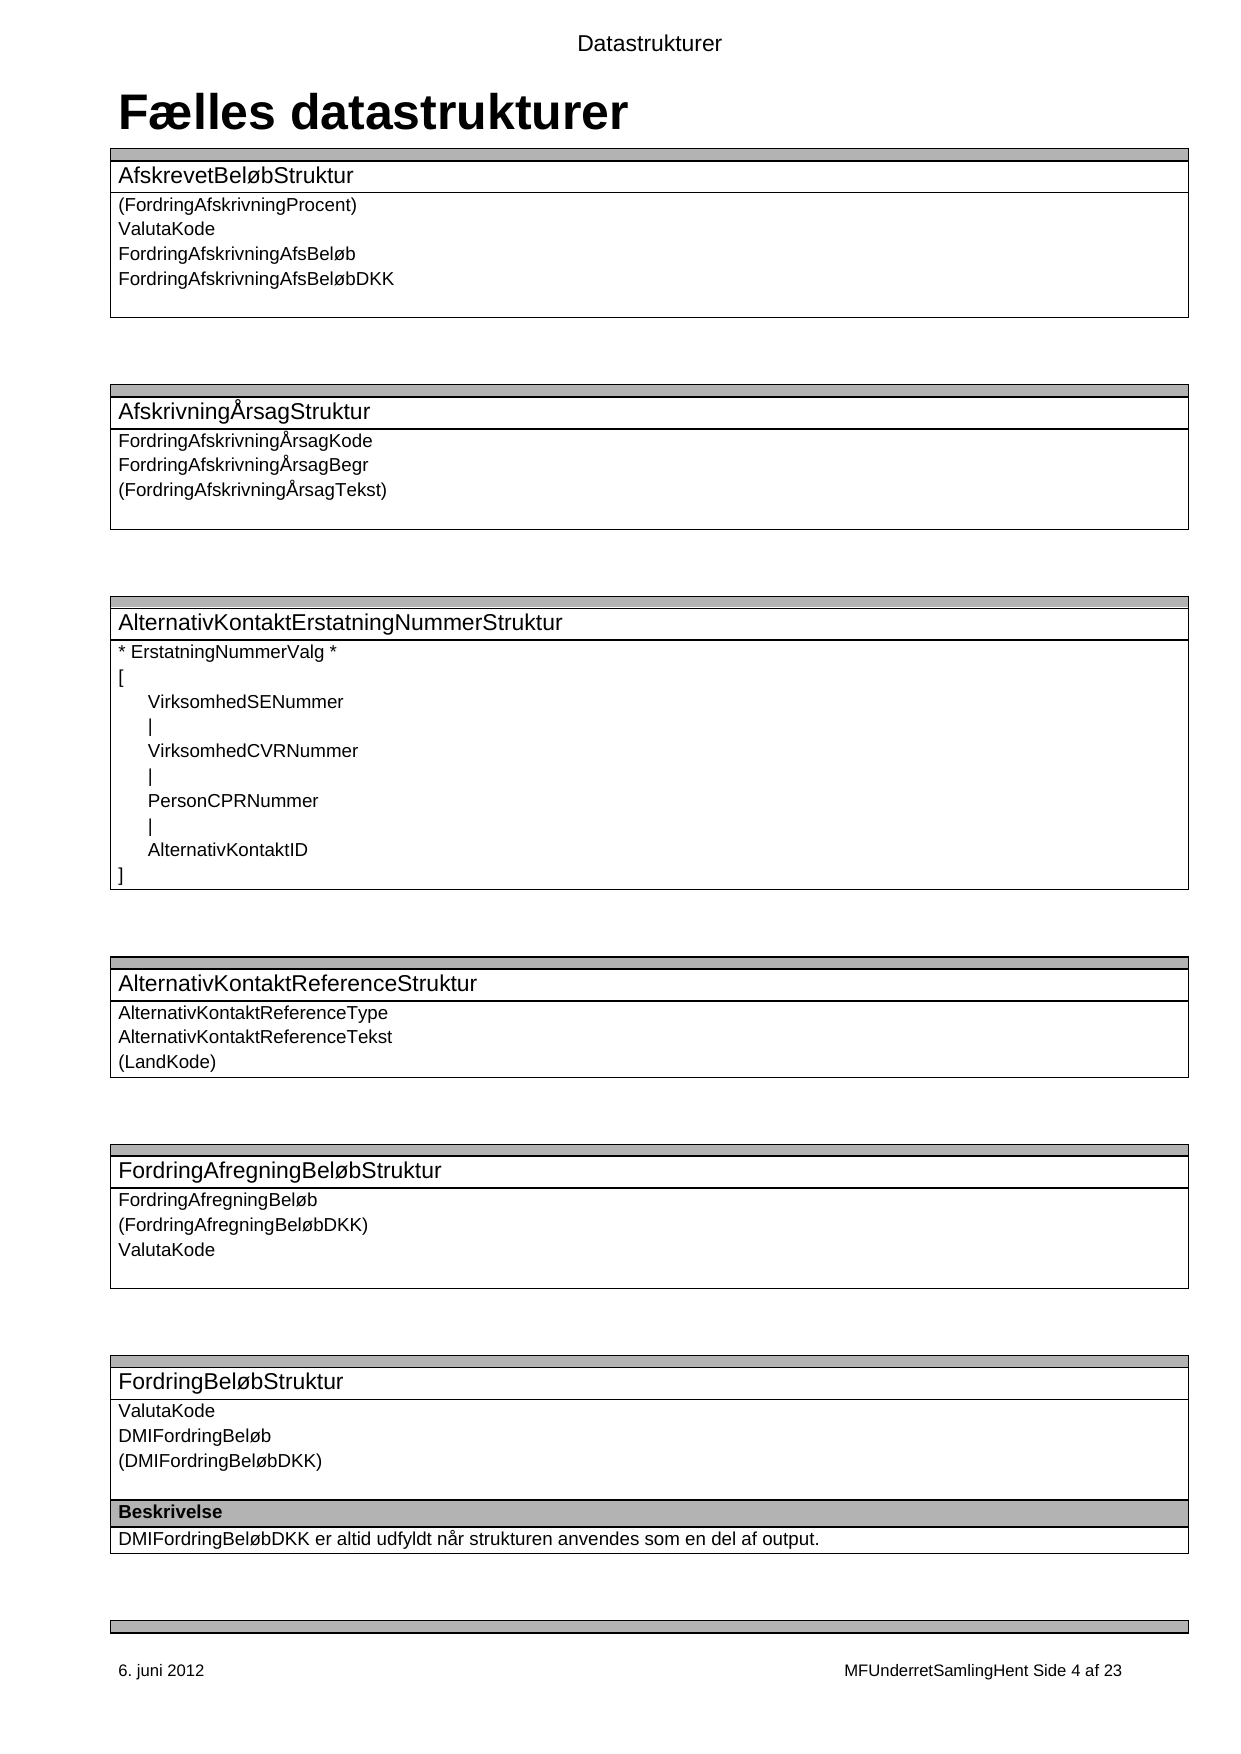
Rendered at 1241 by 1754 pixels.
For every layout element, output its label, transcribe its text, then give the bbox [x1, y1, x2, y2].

table_cell AfskrivningÅrsagStruktur [111, 398, 1188, 428]
table_cell FordringAfskrivningÅrsagKode FordringAfskrivningÅrsagBegr (FordringAfskrivningÅrsagTekst) [111, 430, 1188, 529]
table_cell * ErstatningNummerValg * [ VirksomhedSENummer | VirksomhedCVRNummer | PersonCPRNummer | AlternativKontaktID ] [111, 641, 1188, 889]
table_cell FordringAfregningBeløb (FordringAfregningBeløbDKK) ValutaKode [111, 1189, 1188, 1288]
table_header [111, 1145, 1188, 1155]
table_cell FordringBeløbStruktur [111, 1368, 1188, 1398]
table_cell AlternativKontaktErstatningNummerStruktur [111, 609, 1188, 639]
table_cell DMIFordringBeløbDKK er altid udfyldt når strukturen anvendes som en del af output. [111, 1528, 1188, 1553]
table_header [111, 1621, 1188, 1632]
text Fælles datastrukturer [118, 82, 1181, 140]
table_cell AlternativKontaktReferenceStruktur [111, 970, 1188, 1000]
table_cell (FordringAfskrivningProcent) ValutaKode FordringAfskrivningAfsBeløb FordringAfskrivningAfsBeløbDKK [111, 193, 1188, 317]
table_cell AlternativKontaktReferenceType AlternativKontaktReferenceTekst (LandKode) [111, 1002, 1188, 1077]
table_header [111, 958, 1188, 968]
table_cell Beskrivelse [111, 1501, 1188, 1526]
table_header [111, 149, 1188, 160]
table_cell ValutaKode DMIFordringBeløb (DMIFordringBeløbDKK) [111, 1400, 1188, 1499]
table_header [111, 385, 1188, 396]
table_cell FordringAfregningBeløbStruktur [111, 1157, 1188, 1187]
table_header [111, 1356, 1188, 1367]
table_header [111, 597, 1188, 607]
table_cell AfskrevetBeløbStruktur [111, 162, 1188, 192]
